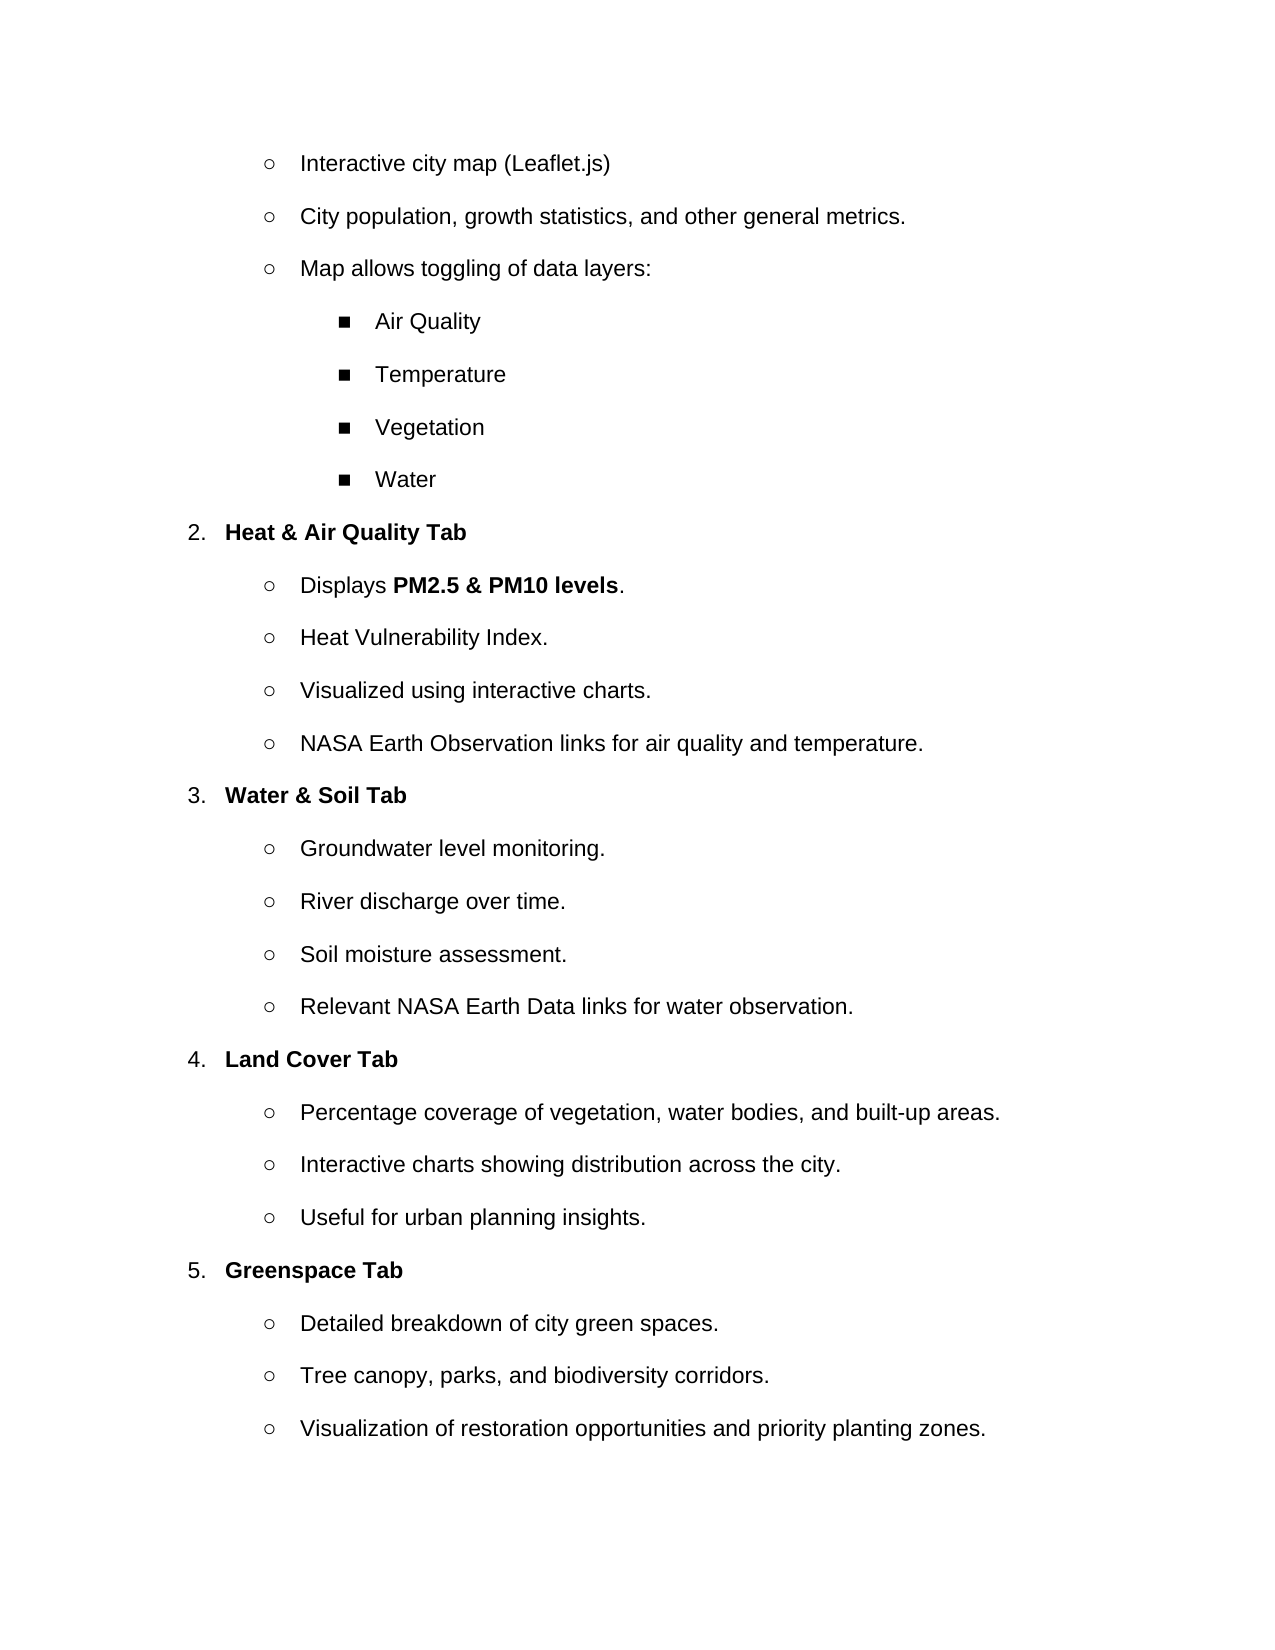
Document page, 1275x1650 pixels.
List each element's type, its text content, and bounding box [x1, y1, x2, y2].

list Visualization of restoration opportunities and priority planting zones. [262, 1415, 1125, 1468]
list Vegetation [337, 413, 1125, 466]
list River discharge over time. [262, 888, 1125, 941]
list Water [337, 466, 1125, 519]
list Interactive charts showing distribution across the city. [262, 1151, 1125, 1204]
list Heat & Air Quality Tab [187, 519, 1125, 572]
list Land Cover Tab [187, 1046, 1125, 1099]
list Heat Vulnerability Index. [262, 624, 1125, 677]
list City population, growth statistics, and other general metrics. [262, 203, 1125, 255]
list Groundwater level monitoring. [262, 835, 1125, 888]
list Greenspace Tab [187, 1257, 1125, 1309]
list Map allows toggling of data layers: [262, 255, 1125, 308]
list Air Quality [337, 308, 1125, 361]
list Useful for urban planning insights. [262, 1204, 1125, 1257]
list Visualized using interactive charts. [262, 677, 1125, 730]
list NASA Earth Observation links for air quality and temperature. [262, 730, 1125, 782]
list Soil moisture assessment. [262, 941, 1125, 993]
list Percentage coverage of vegetation, water bodies, and built-up areas. [262, 1099, 1125, 1151]
list Displays PM2.5 & PM10 levels. [262, 572, 1125, 624]
list Temperature [337, 361, 1125, 413]
list Relevant NASA Earth Data links for water observation. [262, 993, 1125, 1046]
list Detailed breakdown of city green spaces. [262, 1309, 1125, 1362]
list Tree canopy, parks, and biodiversity corridors. [262, 1362, 1125, 1415]
list Water & Soil Tab [187, 782, 1125, 835]
list Interactive city map (Leaflet.js) [262, 150, 1125, 203]
